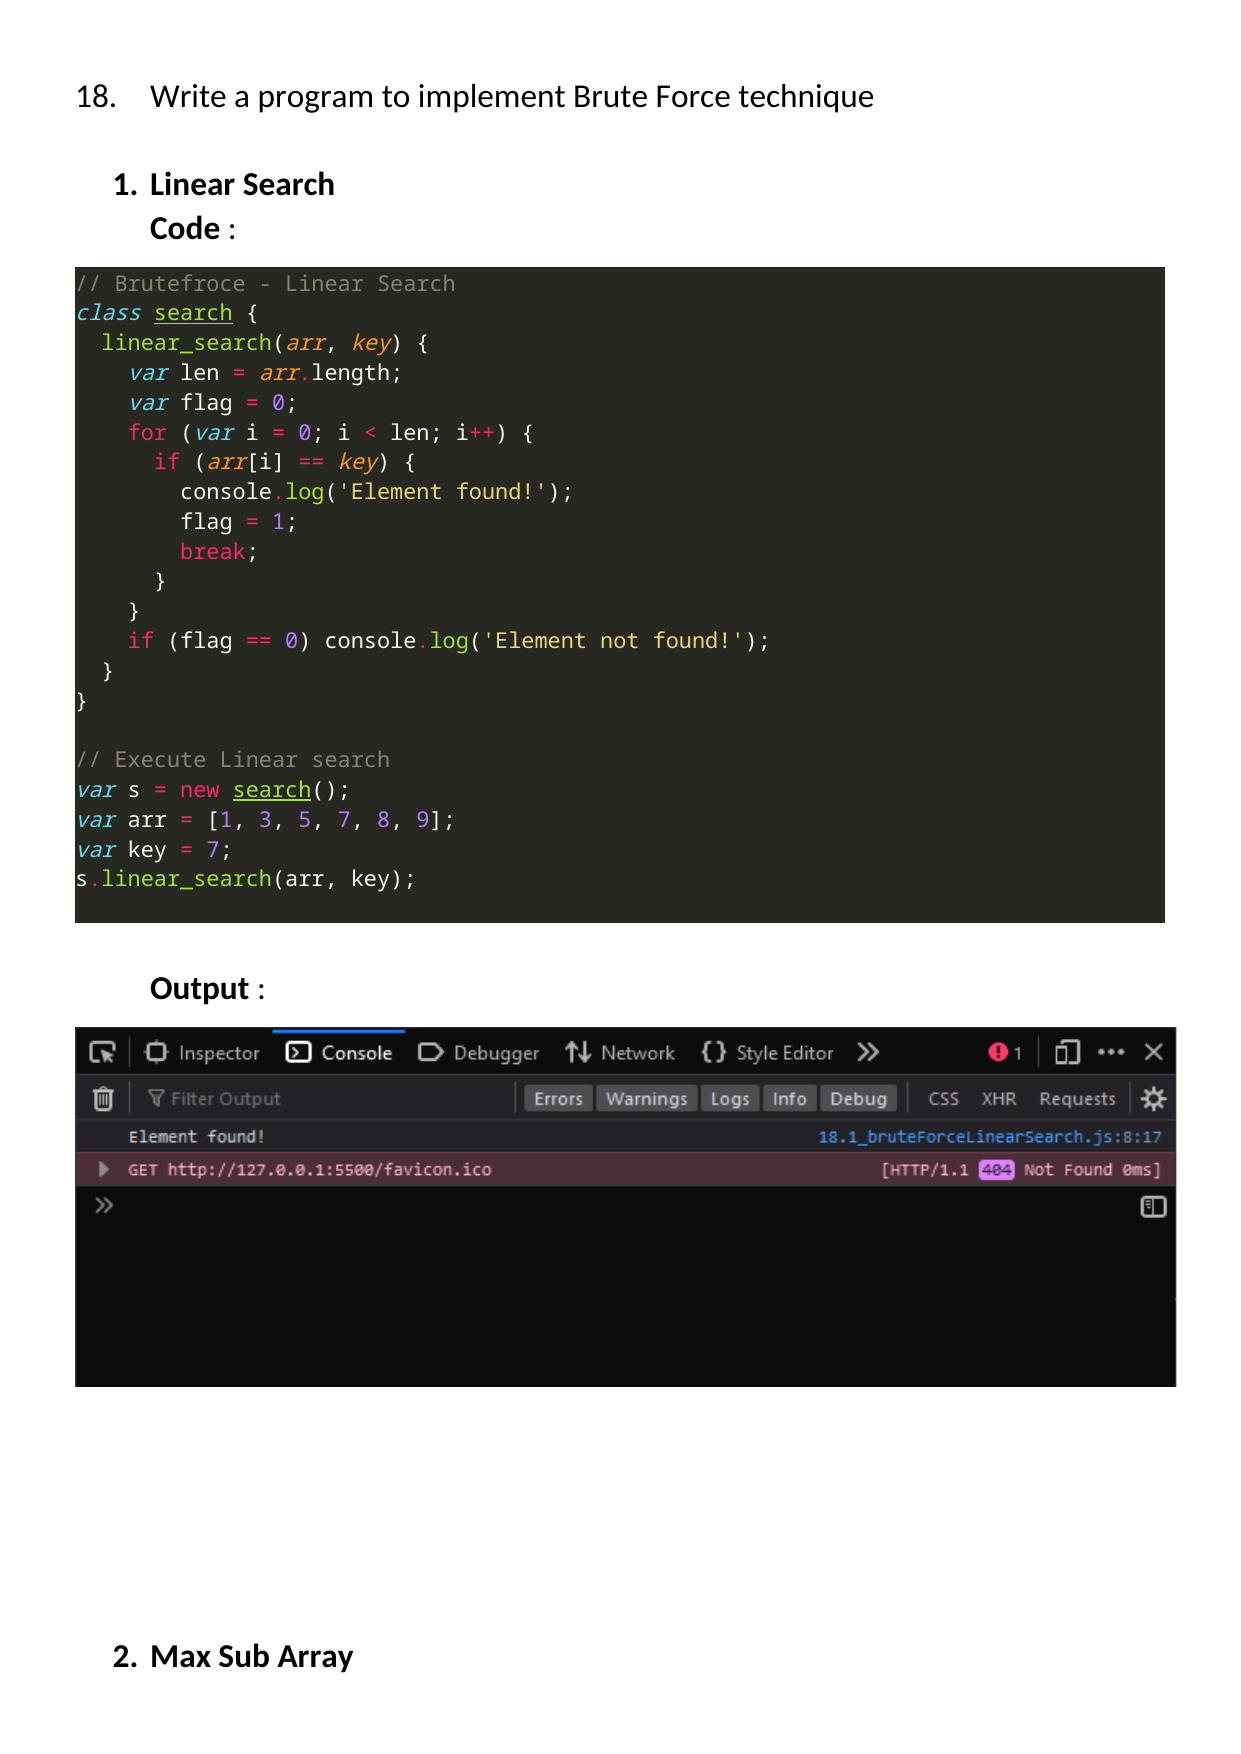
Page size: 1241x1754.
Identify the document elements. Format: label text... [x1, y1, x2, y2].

text break; [75, 536, 1165, 565]
text var len = arr.length; [75, 357, 1165, 387]
text var flag = 0; [75, 387, 1165, 416]
text var arr = [1, 3, 5, 7, 8, 9]; [75, 804, 1165, 833]
text linear_search(arr, key) { [75, 327, 1165, 357]
text class search { [75, 297, 1165, 327]
text } [75, 565, 1165, 595]
text } [75, 655, 1165, 684]
list Max Sub Array [112, 1636, 1165, 1676]
list Output : [150, 967, 1165, 1008]
text if (arr[i] == key) { [75, 446, 1165, 476]
text } [75, 595, 1165, 625]
text for (var i = 0; i < len; i++) { [75, 416, 1165, 446]
text s.linear_search(arr, key); [75, 863, 1165, 893]
text // Brutefroce - Linear Search [75, 267, 1165, 297]
text flag = 1; [75, 506, 1165, 536]
text var s = new search(); [75, 774, 1165, 804]
list Code : [150, 207, 1165, 248]
picture [75, 1027, 1177, 1387]
text if (flag == 0) console.log('Element not found!'); [75, 625, 1165, 655]
list Write a program to implement Brute Force technique [75, 75, 1165, 116]
text } [75, 684, 1165, 714]
text console.log('Element found!'); [75, 476, 1165, 506]
text // Execute Linear search [75, 744, 1165, 774]
list Linear Search [112, 163, 1165, 204]
text var key = 7; [75, 833, 1165, 863]
